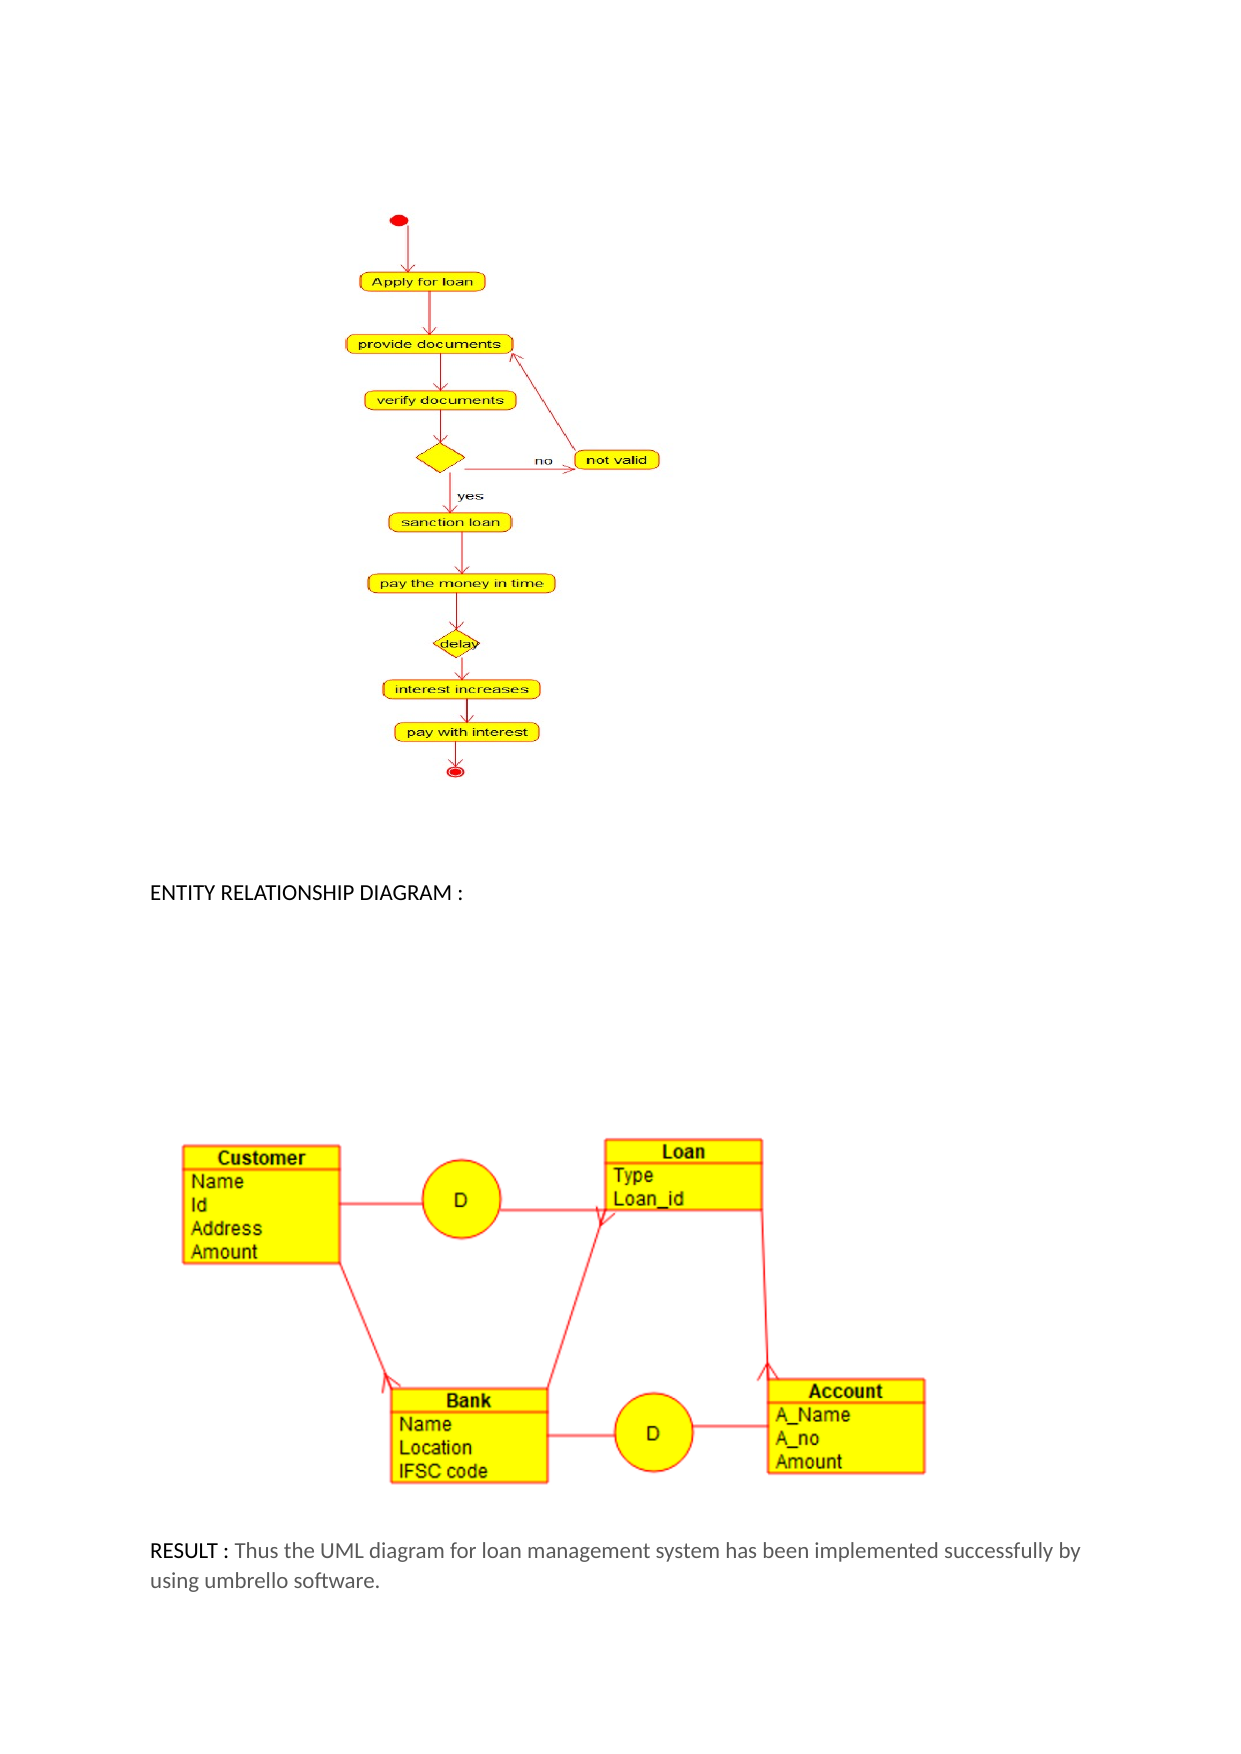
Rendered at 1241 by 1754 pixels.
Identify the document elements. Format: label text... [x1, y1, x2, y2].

picture [150, 1112, 988, 1517]
text ENTITY RELATIONSHIP DIAGRAM : [150, 878, 1090, 906]
picture [286, 196, 717, 791]
text RESULT : Thus the UML diagram for loan management system has been implemented successfully by using umbrello software. [150, 1536, 1090, 1594]
